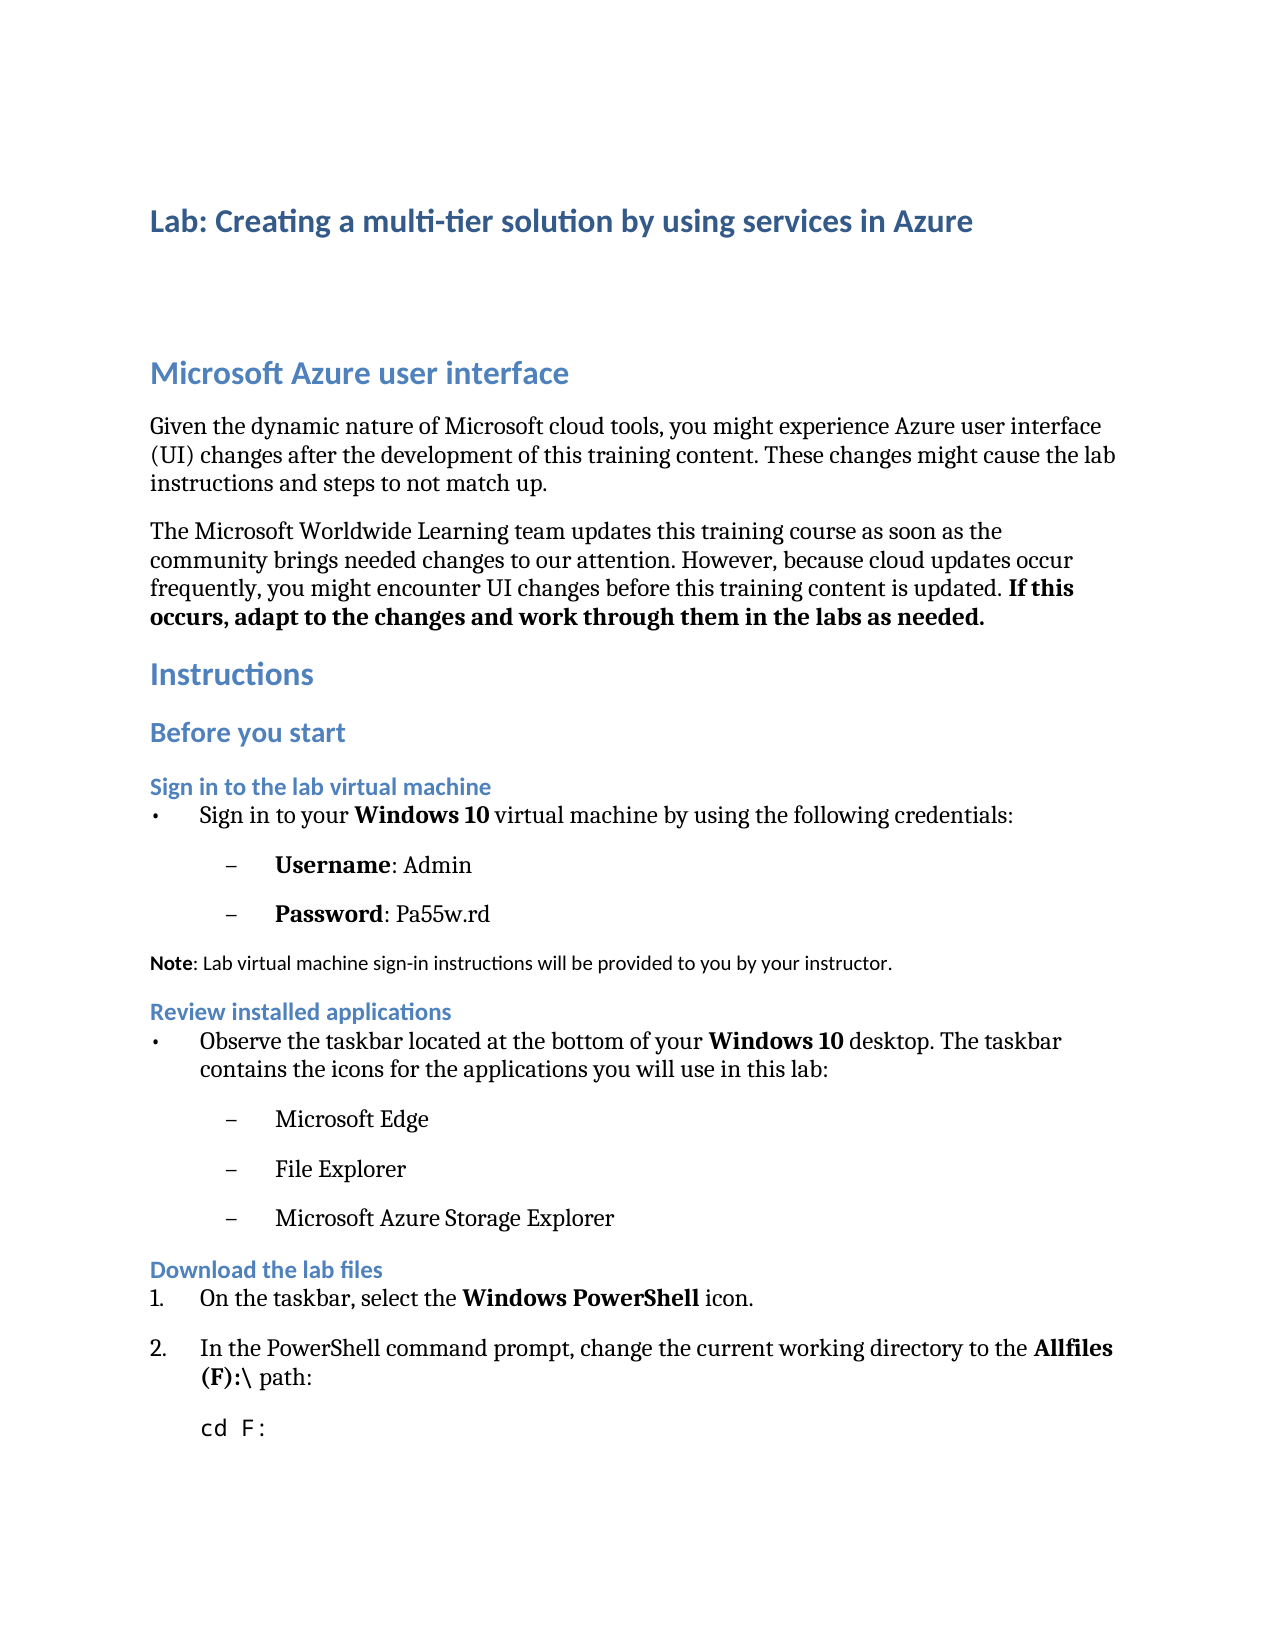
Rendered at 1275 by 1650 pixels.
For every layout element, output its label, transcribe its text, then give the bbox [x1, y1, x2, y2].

subtitle Sign in to the lab virtual machine [150, 771, 1125, 801]
list Microsoft Edge [225, 1105, 1125, 1134]
list cd F: [150, 1412, 1125, 1443]
text Given the dynamic nature of Microsoft cloud tools, you might experience Azure user interface (UI) changes after the development of this training content. These changes might cause the lab instructions and steps to not match up. [150, 412, 1125, 498]
list Microsoft Azure Storage Explorer [225, 1204, 1125, 1233]
subtitle Download the lab files [150, 1254, 1125, 1284]
text The Microsoft Worldwide Learning team updates this training course as soon as the community brings needed changes to our attention. However, because cloud updates occur frequently, you might encounter UI changes before this training content is updated. If this occurs, adapt to the changes and work through them in the labs as needed. [150, 517, 1125, 632]
subtitle Microsoft Azure user interface [150, 352, 1125, 393]
subtitle Instructions [150, 653, 1125, 693]
list Password: Pa55w.rd [225, 900, 1125, 929]
subtitle Review installed applications [150, 996, 1125, 1027]
list On the taskbar, select the Windows PowerShell icon. [150, 1284, 1125, 1313]
subtitle Lab: Creating a multi-tier solution by using services in Azure [150, 200, 1125, 241]
subtitle Before you start [150, 714, 1125, 750]
list Sign in to your Windows 10 virtual machine by using the following credentials: [150, 801, 1125, 830]
list In the PowerShell command prompt, change the current working directory to the Allfiles (F):\ path: [150, 1334, 1125, 1391]
list File Explorer [225, 1154, 1125, 1183]
text Note: Lab virtual machine sign-in instructions will be provided to you by your instructor. [150, 950, 1125, 975]
list Username: Admin [225, 851, 1125, 879]
list Observe the taskbar located at the bottom of your Windows 10 desktop. The taskbar contains the icons for the applications you will use in this lab: [150, 1027, 1125, 1084]
